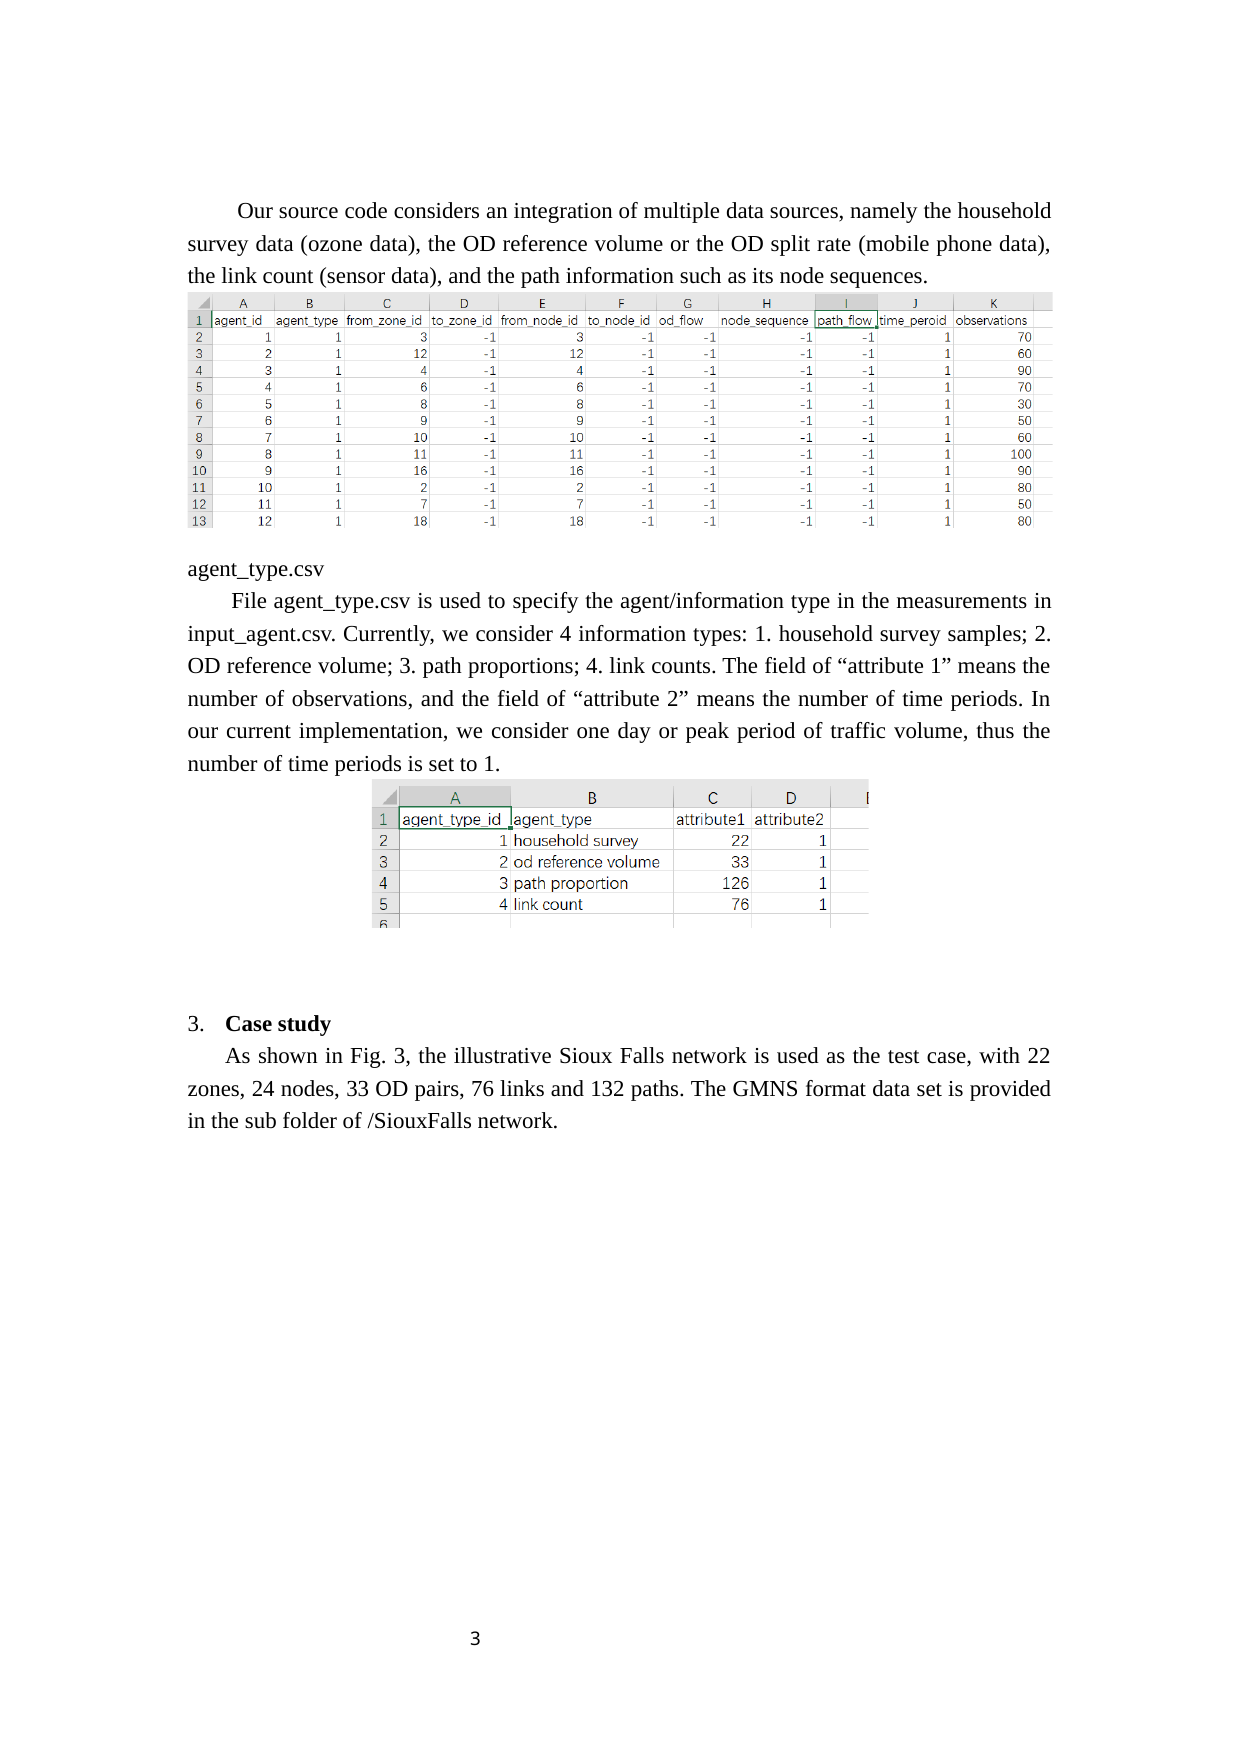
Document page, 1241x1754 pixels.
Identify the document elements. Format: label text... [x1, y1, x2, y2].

text File agent_type.csv is used to specify the agent/information type in the measurements in input_agent.csv. Currently, we consider 4 information types: 1. household survey samples; 2. OD reference volume; 3. path proportions; 4. link counts. The field of “attribute 1” means the number of observations, and the field of “attribute 2” means the number of time periods. In our current implementation, we consider one day or peak period of traffic volume, thus the number of time periods is set to 1. [187, 584, 1053, 779]
text As shown in Fig. 3, the illustrative Sioux Falls network is used as the test case, with 22 zones, 24 nodes, 33 OD pairs, 76 links and 132 paths. The GMNS format data set is provided in the sub folder of /SiouxFalls network. [187, 1039, 1053, 1137]
picture [187, 292, 1053, 528]
picture [371, 779, 869, 928]
list Case study [187, 1007, 1053, 1039]
text Our source code considers an integration of multiple data sources, namely the household survey data (ozone data), the OD reference volume or the OD split rate (mobile phone data), the link count (sensor data), and the path information such as its node sequences. [187, 194, 1053, 292]
text agent_type.csv [187, 552, 1053, 584]
